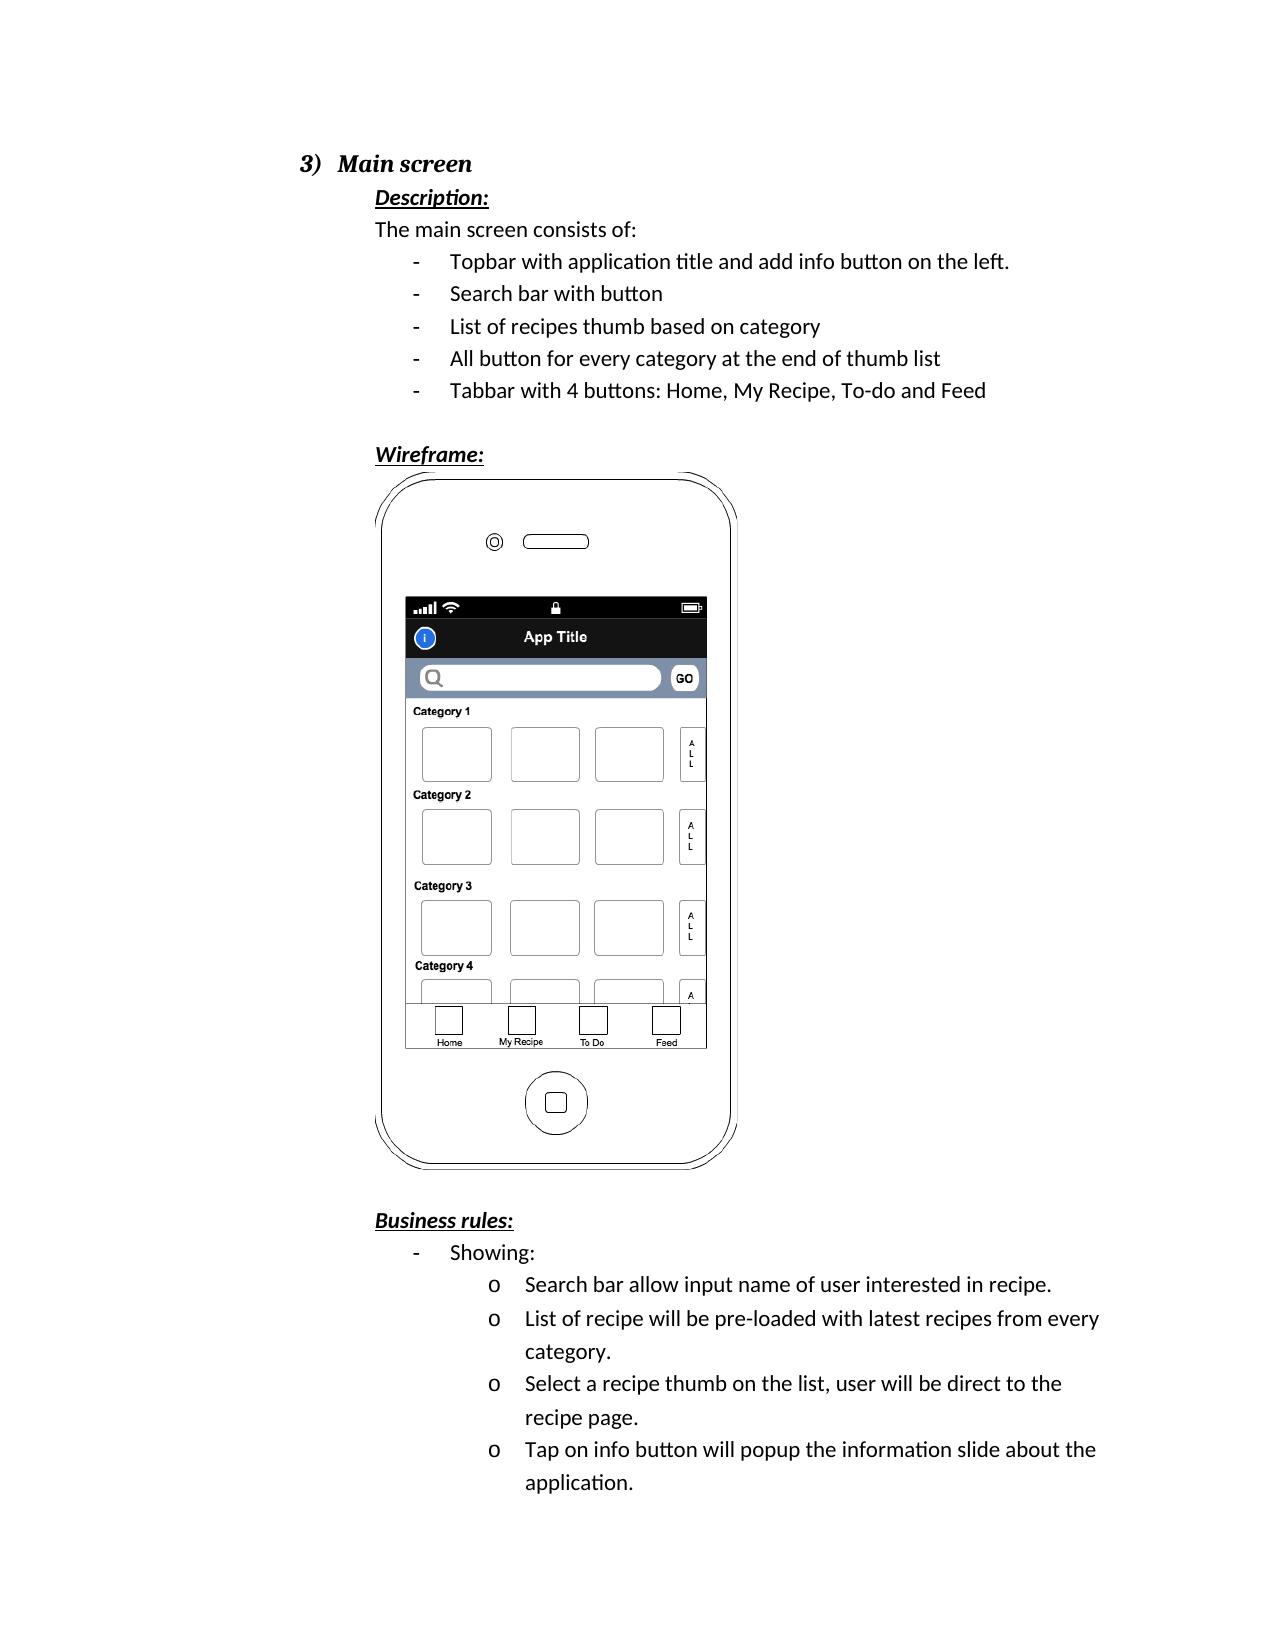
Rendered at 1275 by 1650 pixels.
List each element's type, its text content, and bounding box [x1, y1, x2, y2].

list List of recipes thumb based on category [412, 312, 1125, 340]
list All button for every category at the end of thumb list [412, 344, 1125, 372]
list Tap on info button will popup the information slide about the application. [487, 1435, 1125, 1496]
picture [375, 472, 738, 1170]
subtitle Main screen [300, 150, 1125, 179]
list The main screen consists of: [375, 215, 1125, 243]
list Select a recipe thumb on the list, user will be direct to the recipe page. [487, 1369, 1125, 1431]
list Search bar with button [412, 279, 1125, 308]
list Description: [375, 183, 1125, 211]
list Search bar allow input name of user interested in recipe. [487, 1270, 1125, 1299]
list Tabbar with 4 buttons: Home, My Recipe, To-do and Feed [412, 376, 1125, 404]
list Business rules: [375, 1206, 1125, 1234]
list Showing: [412, 1238, 1125, 1266]
list List of recipe will be pre-loaded with latest recipes from every category. [487, 1304, 1125, 1365]
list Topbar with application title and add info button on the left. [412, 247, 1125, 275]
list Wireframe: [375, 441, 1125, 468]
